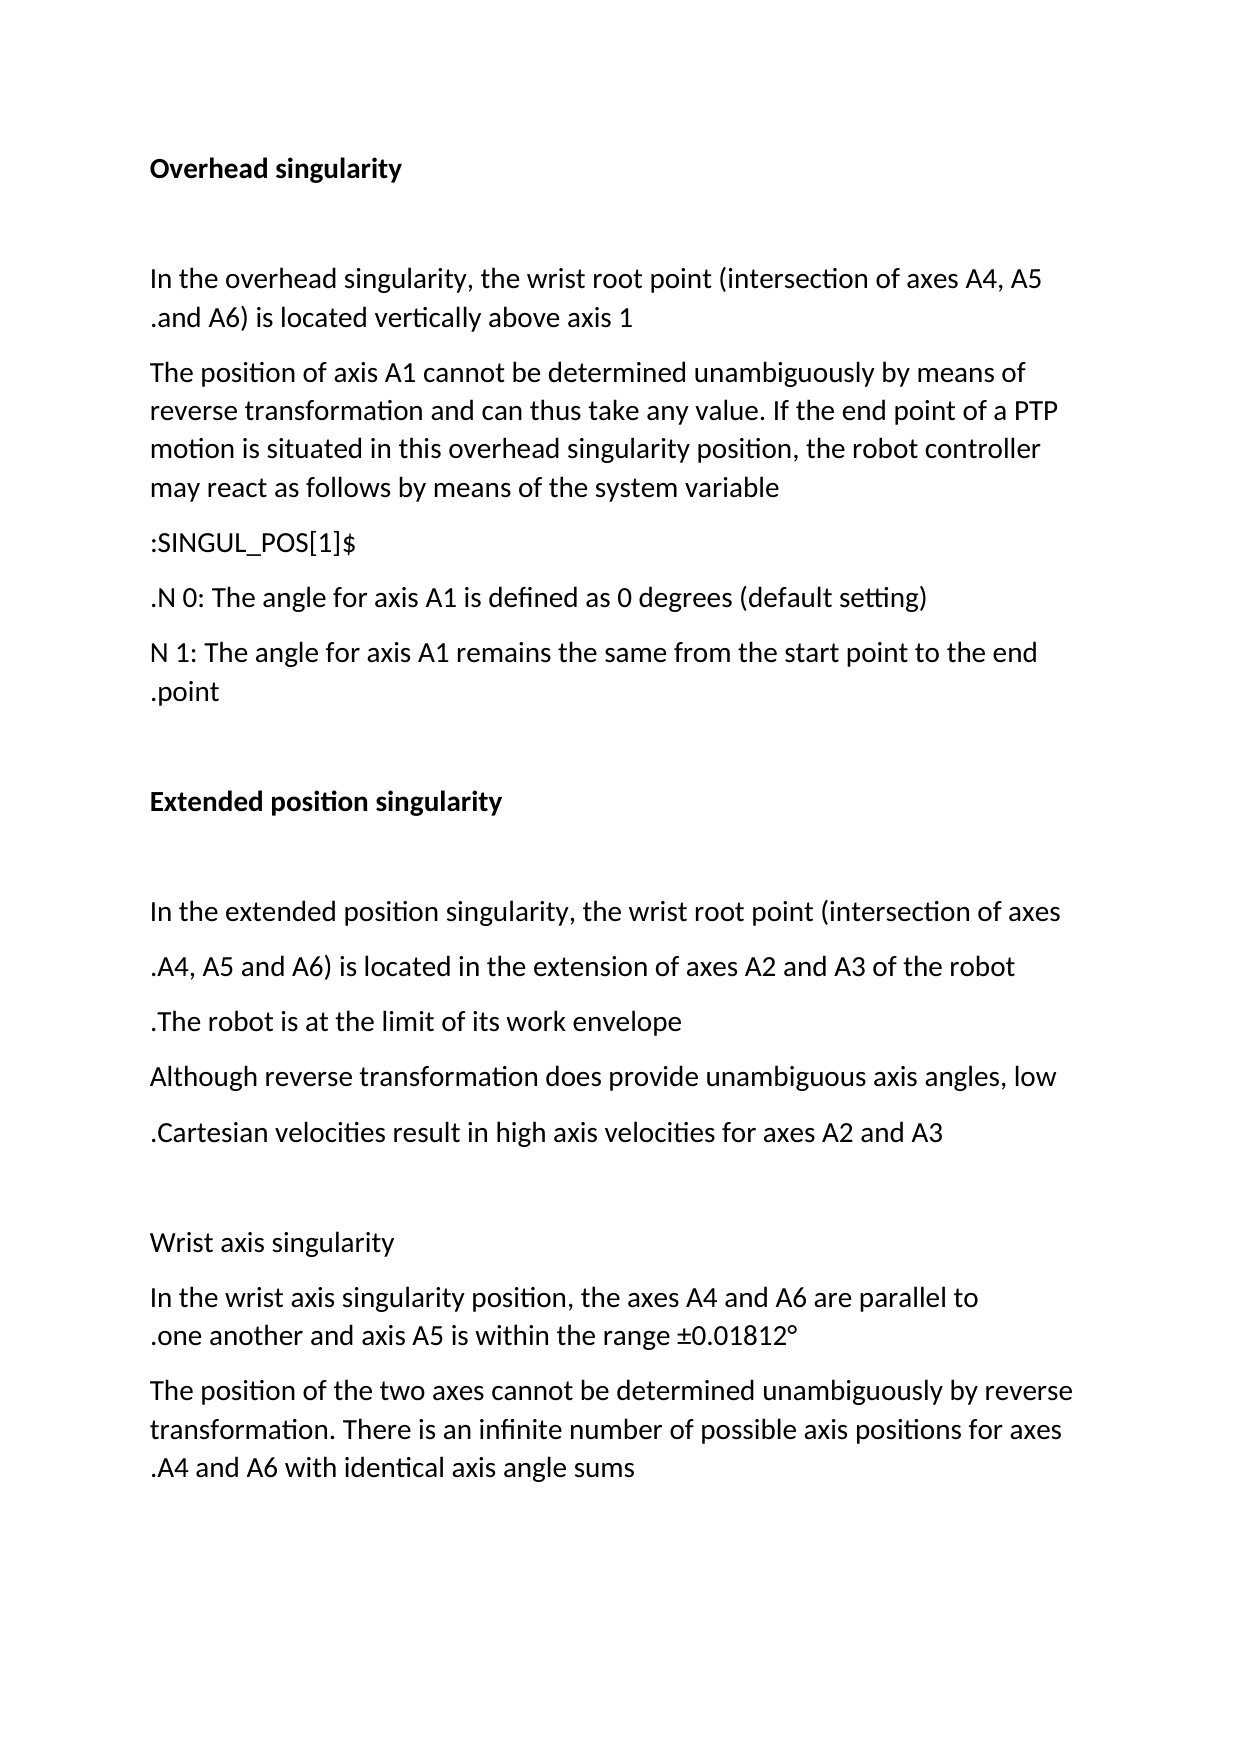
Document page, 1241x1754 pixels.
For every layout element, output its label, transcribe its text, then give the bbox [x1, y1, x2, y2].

text In the overhead singularity, the wrist root point (intersection of axes A4, A5 and A6) is located vertically above axis 1. [150, 260, 1090, 334]
text The position of the two axes cannot be determined unambiguously by reverse transformation. There is an infinite number of possible axis positions for axes A4 and A6 with identical axis angle sums. [150, 1372, 1090, 1485]
text In the extended position singularity, the wrist root point (intersection of axes [150, 893, 1090, 929]
text $SINGUL_POS[1]: [150, 524, 1090, 560]
text N 0: The angle for axis A1 is defined as 0 degrees (default setting). [150, 579, 1090, 615]
list Wrist axis singularity [150, 1224, 1053, 1259]
text A4, A5 and A6) is located in the extension of axes A2 and A3 of the robot. [150, 948, 1090, 984]
text The position of axis A1 cannot be determined unambiguously by means of reverse transformation and can thus take any value. If the end point of a PTP motion is situated in this overhead singularity position, the robot controller may react as follows by means of the system variable [150, 354, 1090, 505]
text Cartesian velocities result in high axis velocities for axes A2 and A3. [150, 1114, 1090, 1149]
text Although reverse transformation does provide unambiguous axis angles, low [150, 1058, 1090, 1094]
text Extended position singularity [150, 783, 1090, 819]
text The robot is at the limit of its work envelope. [150, 1003, 1090, 1039]
list In the wrist axis singularity position, the axes A4 and A6 are parallel to one another and axis A5 is within the range ±0.01812°. [150, 1279, 1053, 1353]
text N 1: The angle for axis A1 remains the same from the start point to the end point. [150, 634, 1090, 708]
text Overhead singularity [150, 150, 1090, 186]
